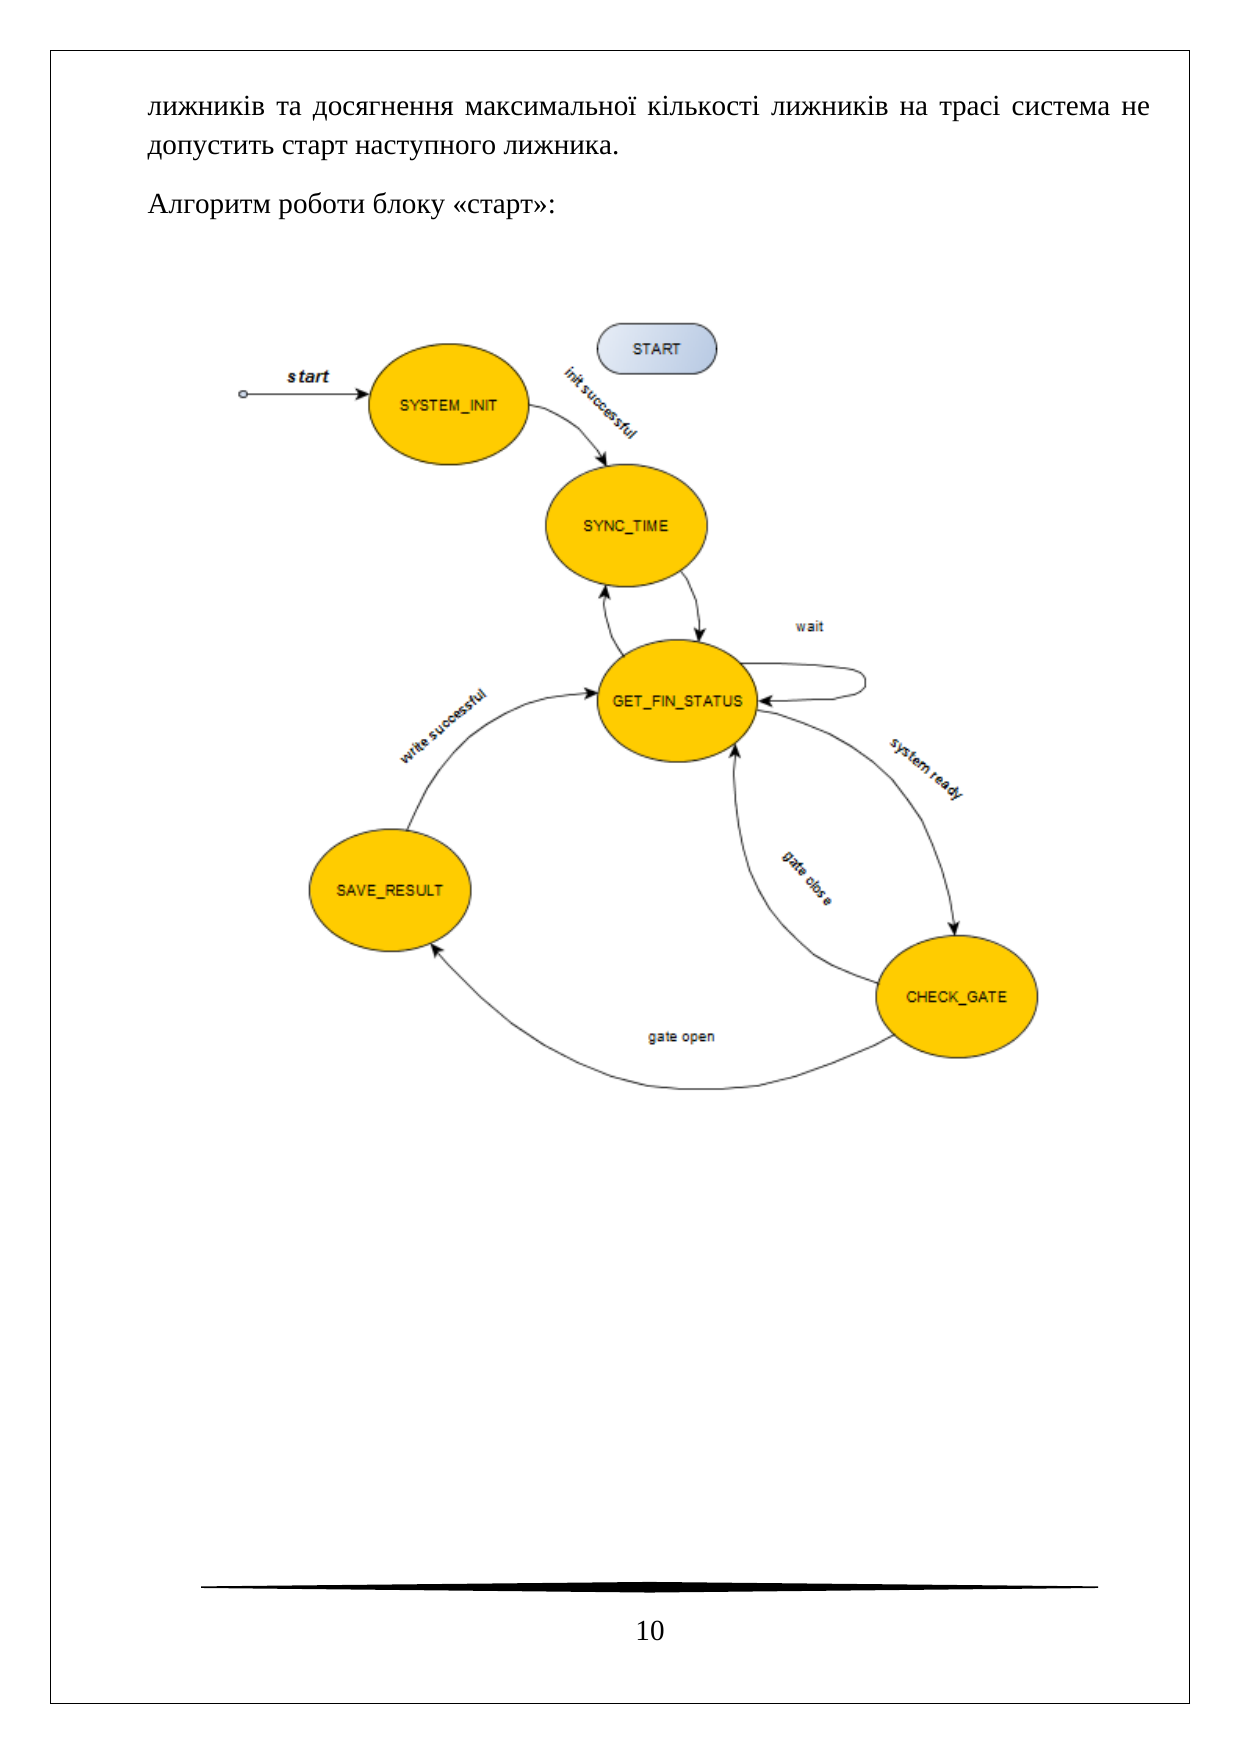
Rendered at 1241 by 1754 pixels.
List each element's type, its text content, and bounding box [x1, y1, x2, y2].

picture [212, 245, 1087, 1148]
text Алгоритм роботи блоку «старт»: [147, 186, 1152, 220]
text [147, 88, 1152, 161]
